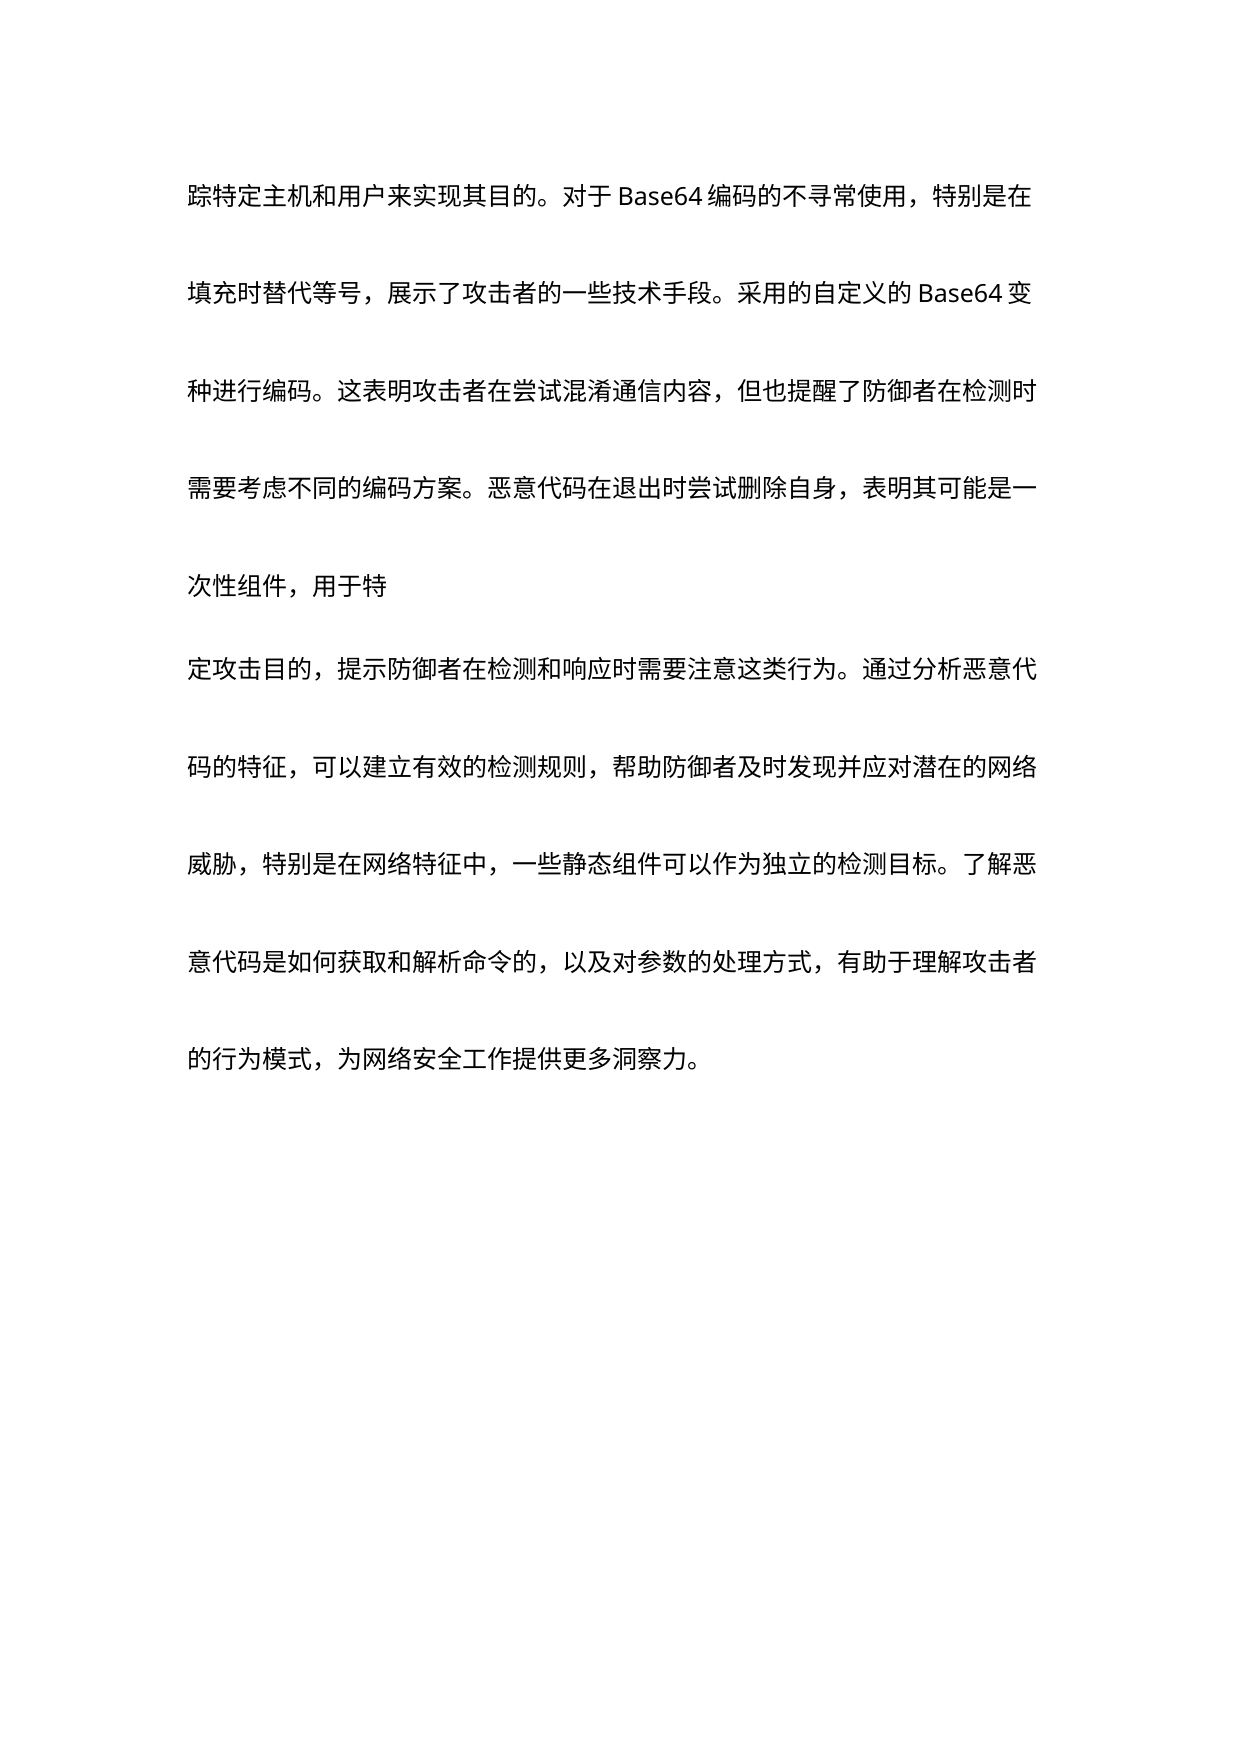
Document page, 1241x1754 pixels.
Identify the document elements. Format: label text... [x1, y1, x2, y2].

list 定攻击目的，提示防御者在检测和响应时需要注意这类行为。通过分析恶意代码的特征，可以建立有效的检测规则，帮助防御者及时发现并应对潜在的网络威胁，特别是在网络特征中，一些静态组件可以作为独立的检测目标。了解恶意代码是如何获取和解析命令的，以及对参数的处理方式，有助于理解攻击者的行为模式，为网络安全工作提供更多洞察力。 [187, 635, 1053, 1090]
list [187, 162, 1053, 617]
